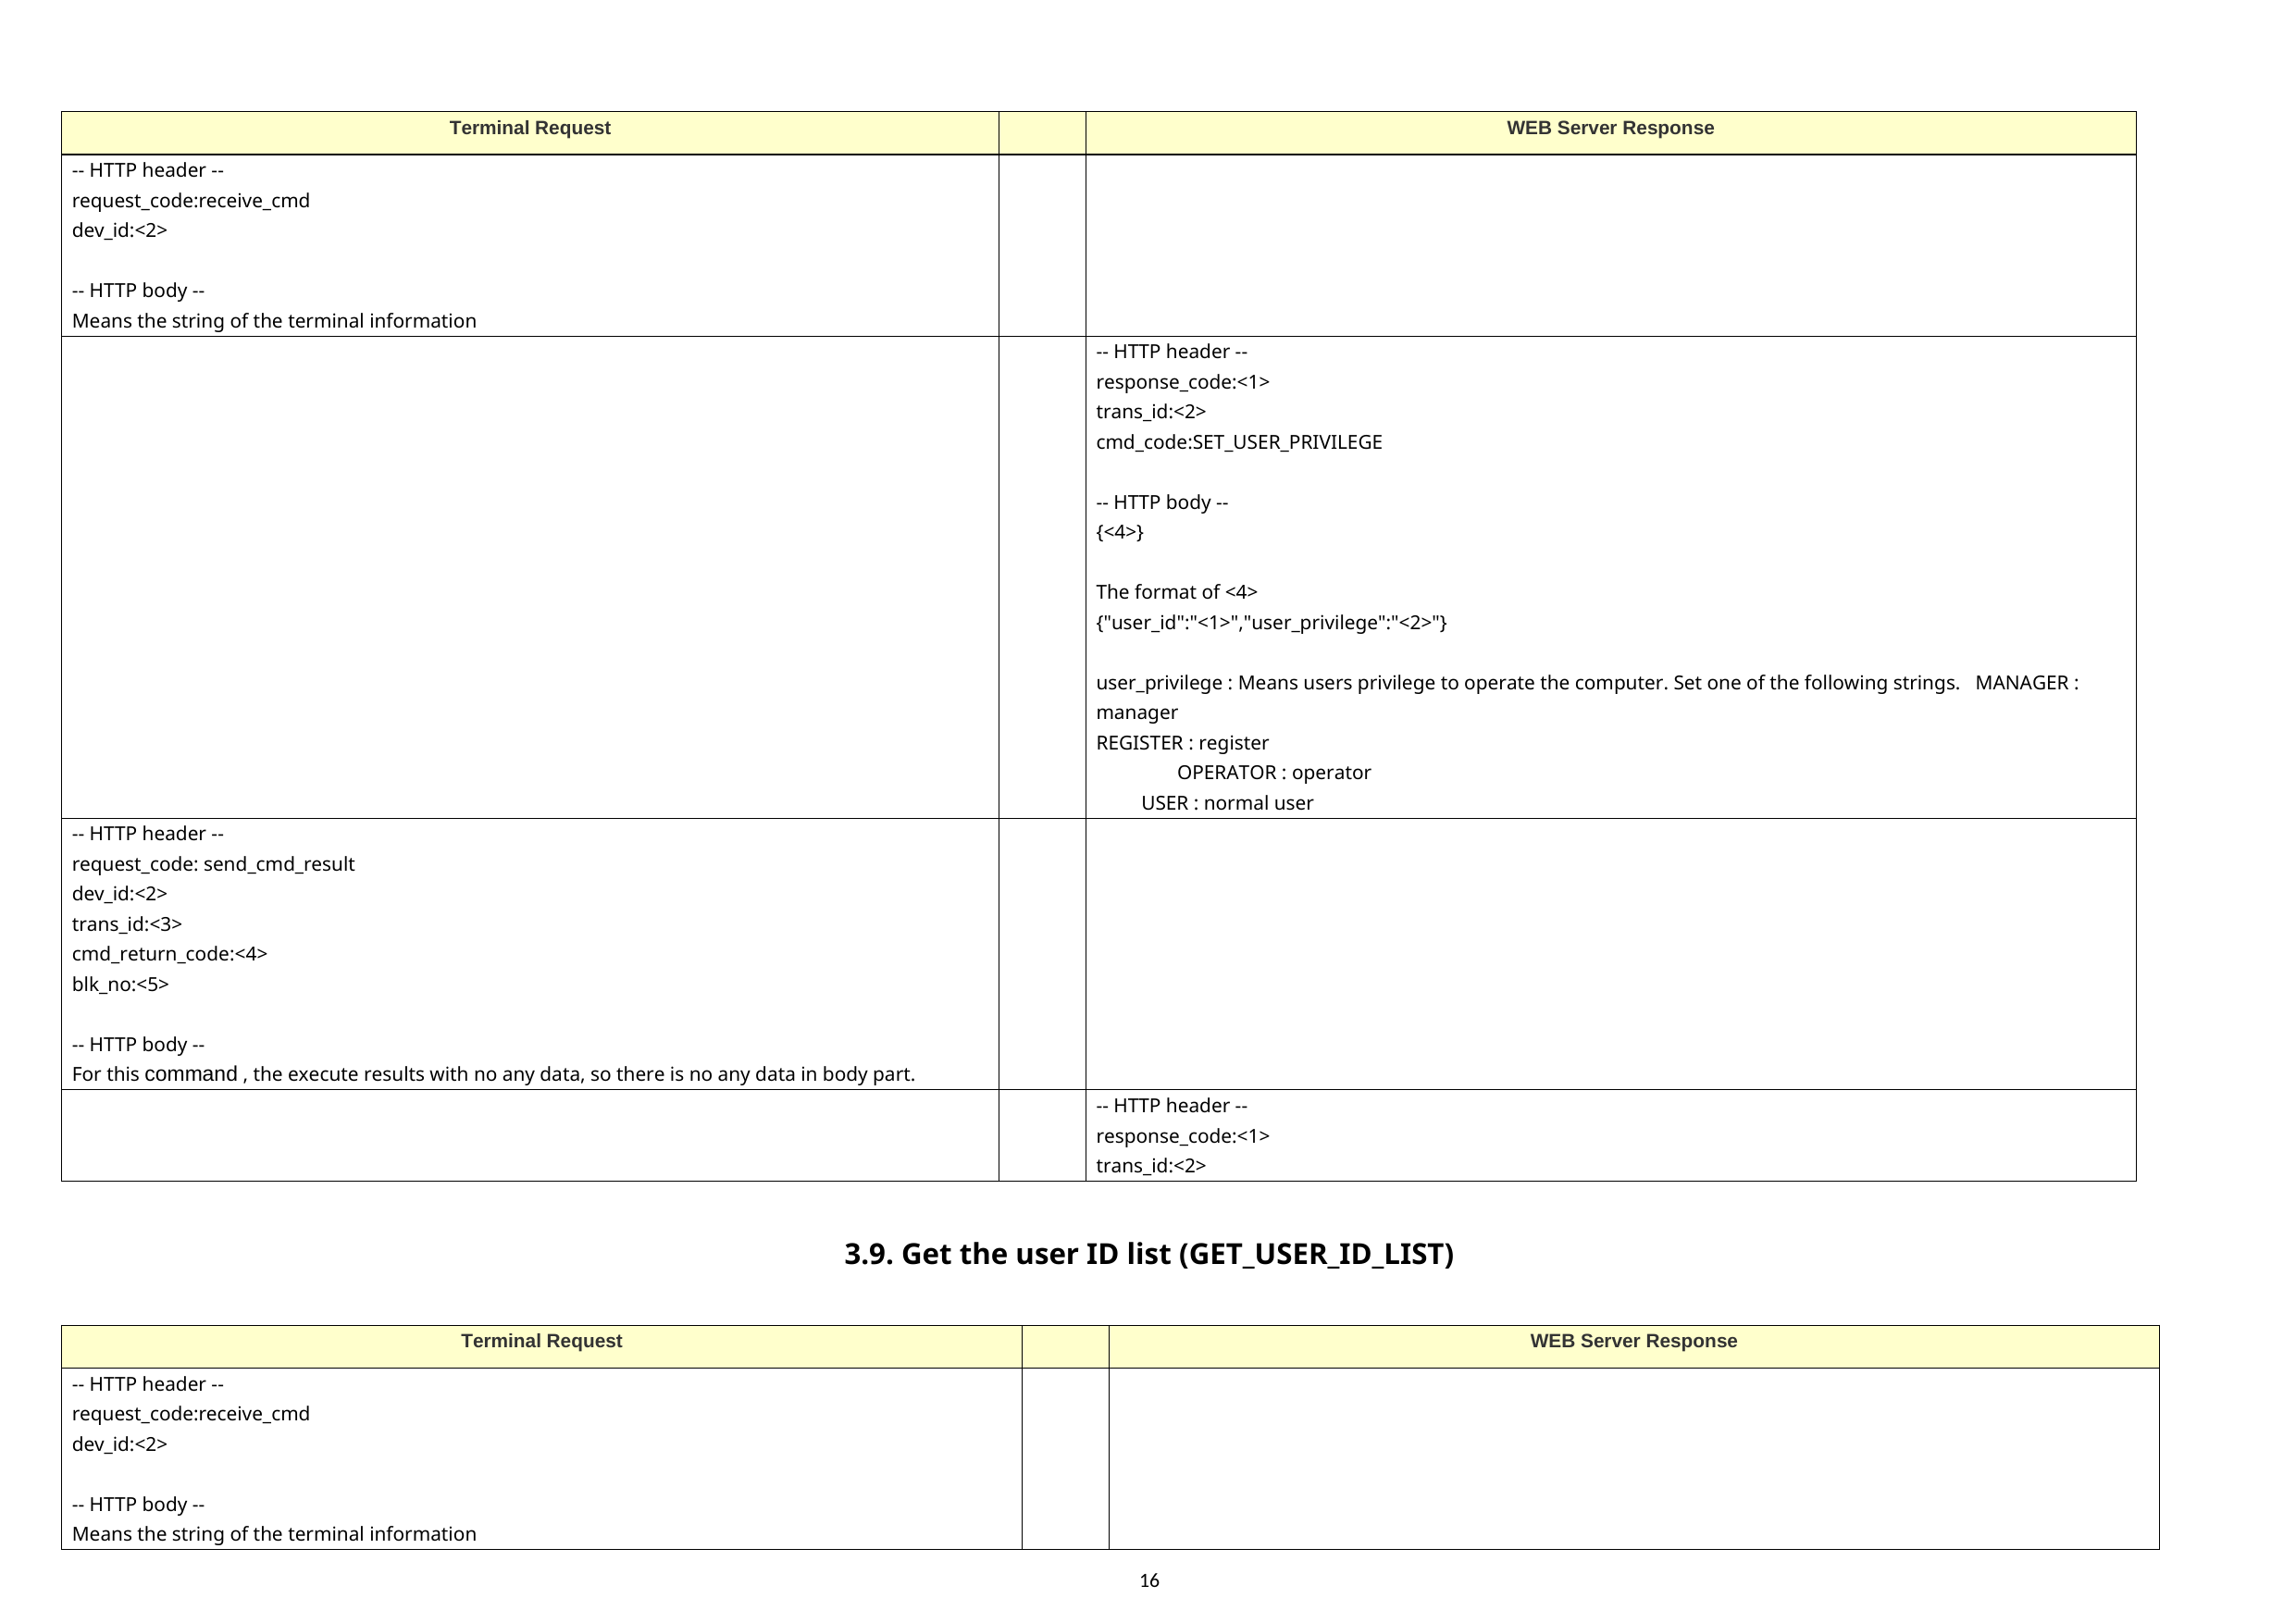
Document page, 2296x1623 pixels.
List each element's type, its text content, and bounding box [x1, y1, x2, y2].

table_header Terminal Request [62, 112, 999, 154]
table_cell -- HTTP header -- response_code:<1> trans_id:<2> cmd_code:SET_USER_PRIVILEGE -- HTTP body -- {<4>} The format of <4> {"user_id":"<1>","user_privilege":"<2>"} user_privilege : Means users privilege to operate the computer. Set one of the following strings. MANAGER : manager REGISTER : register OPERATOR : operator USER : normal user [1086, 337, 2136, 817]
text 3.9. Get the user ID list (GET_USER_ID_LIST) [82, 1223, 2216, 1283]
table_cell [62, 1090, 999, 1181]
table_cell -- HTTP header -- request_code:receive_cmd dev_id:<2> -- HTTP body -- Means the string of the terminal information [62, 1369, 1022, 1549]
table_cell [999, 155, 1086, 335]
table_header Terminal Request [62, 1326, 1022, 1368]
table_header WEB Server Response [1086, 112, 2136, 154]
table_cell [1110, 1369, 2159, 1549]
table_cell [999, 337, 1086, 817]
table_header [1023, 1326, 1109, 1368]
table_cell [999, 819, 1086, 1089]
table_header WEB Server Response [1110, 1326, 2159, 1368]
table_cell [62, 337, 999, 817]
table_cell [1023, 1369, 1109, 1549]
table_cell -- HTTP header -- request_code: send_cmd_result dev_id:<2> trans_id:<3> cmd_return_code:<4> blk_no:<5> -- HTTP body -- For this command , the execute results with no any data, so there is no any data in body part. [62, 819, 999, 1089]
table_cell -- HTTP header -- response_code:<1> trans_id:<2> [1086, 1090, 2136, 1181]
table_cell [1086, 155, 2136, 335]
table_header [999, 112, 1086, 154]
table_cell -- HTTP header -- request_code:receive_cmd dev_id:<2> -- HTTP body -- Means the string of the terminal information [62, 155, 999, 335]
table_cell [1086, 819, 2136, 1089]
table_cell [999, 1090, 1086, 1181]
